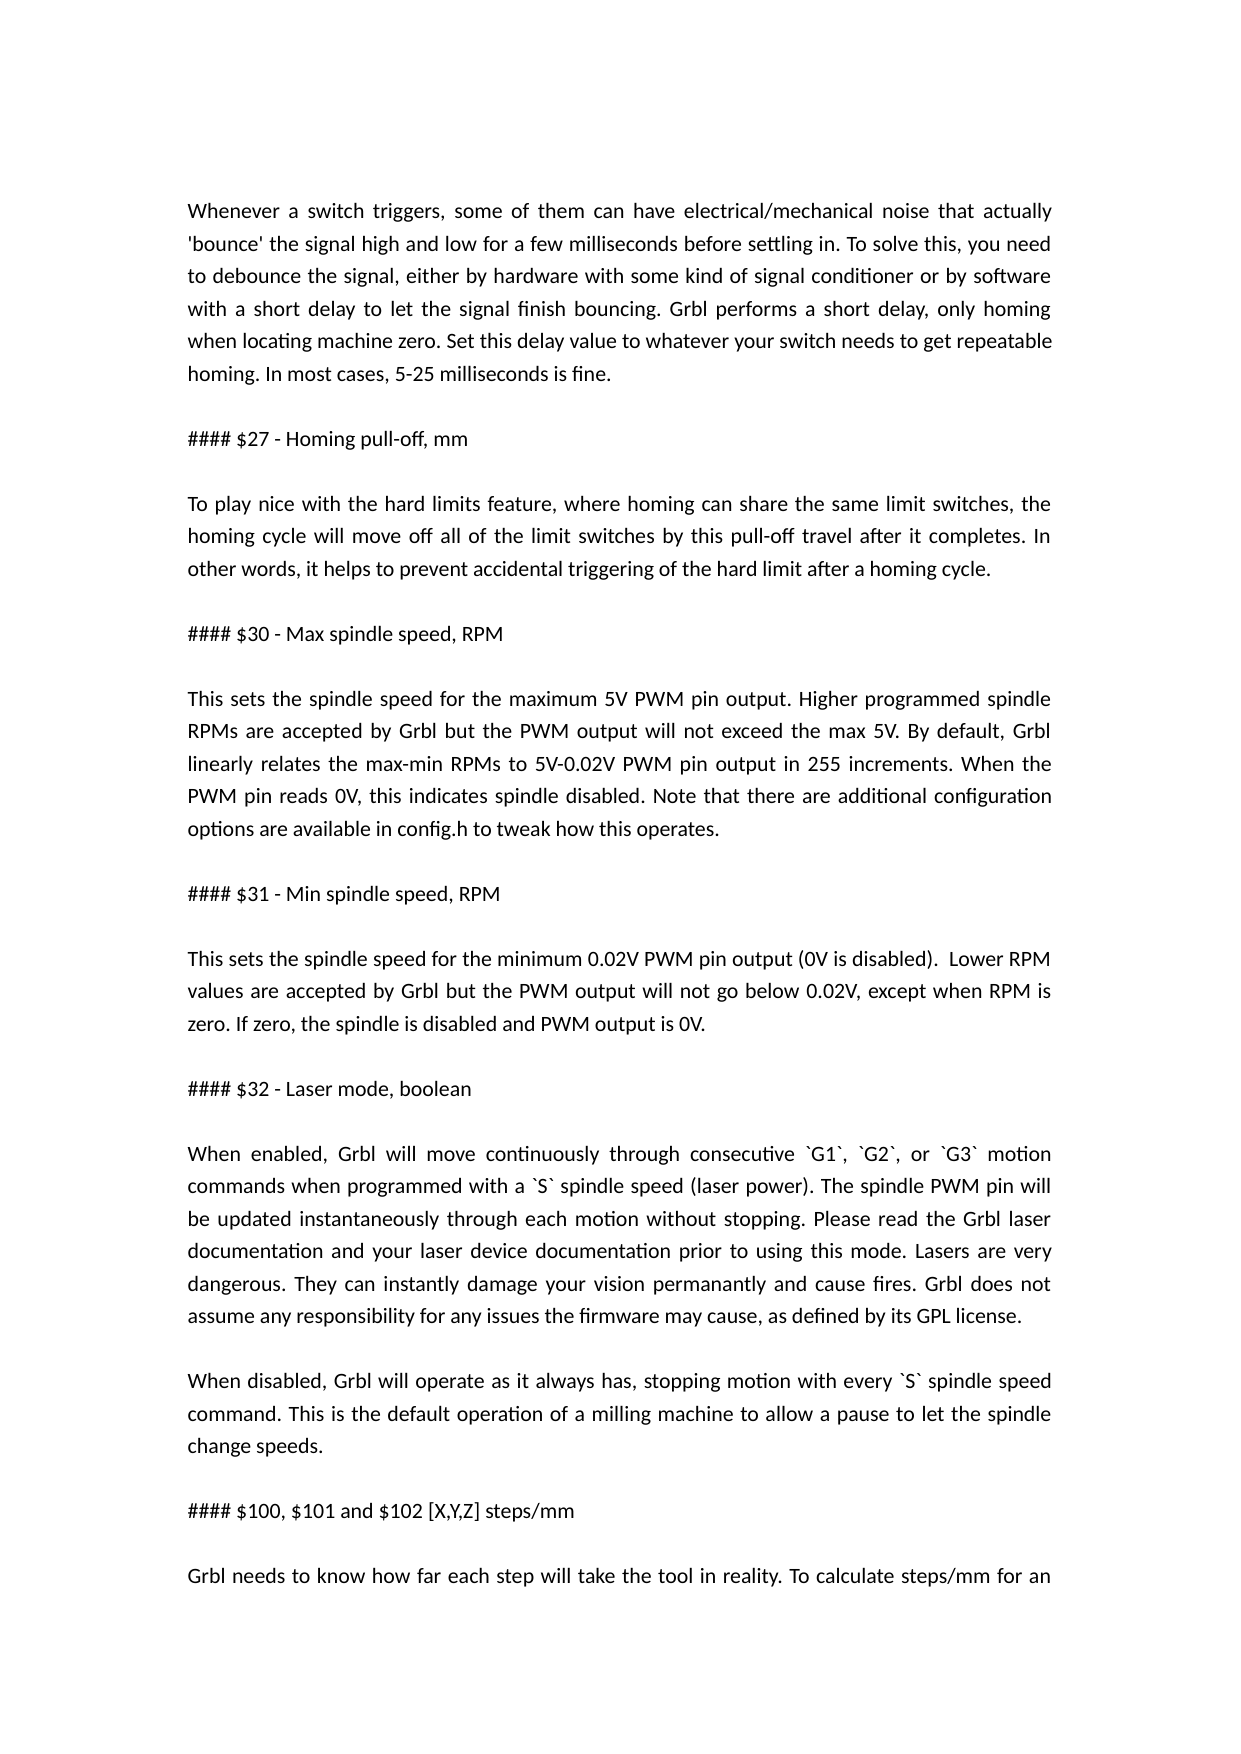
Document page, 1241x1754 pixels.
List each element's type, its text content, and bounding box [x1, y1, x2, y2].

text To play nice with the hard limits feature, where homing can share the same limit switches, the homing cycle will move off all of the limit switches by this pull-off travel after it completes. In other words, it helps to prevent accidental triggering of the hard limit after a homing cycle. [187, 487, 1053, 584]
text #### $27 - Homing pull-off, mm [187, 422, 1053, 454]
text This sets the spindle speed for the minimum 0.02V PWM pin output (0V is disabled). Lower RPM values are accepted by Grbl but the PWM output will not go below 0.02V, except when RPM is zero. If zero, the spindle is disabled and PWM output is 0V. [187, 942, 1053, 1039]
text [187, 1559, 1053, 1592]
text When enabled, Grbl will move continuously through consecutive `G1`, `G2`, or `G3` motion commands when programmed with a `S` spindle speed (laser power). The spindle PWM pin will be updated instantaneously through each motion without stopping. Please read the Grbl laser documentation and your laser device documentation prior to using this mode. Lasers are very dangerous. They can instantly damage your vision permanantly and cause fires. Grbl does not assume any responsibility for any issues the firmware may cause, as defined by its GPL license. [187, 1137, 1053, 1332]
text #### $32 - Laser mode, boolean [187, 1072, 1053, 1104]
text When disabled, Grbl will operate as it always has, stopping motion with every `S` spindle speed command. This is the default operation of a milling machine to allow a pause to let the spindle change speeds. [187, 1364, 1053, 1462]
text This sets the spindle speed for the maximum 5V PWM pin output. Higher programmed spindle RPMs are accepted by Grbl but the PWM output will not exceed the max 5V. By default, Grbl linearly relates the max-min RPMs to 5V-0.02V PWM pin output in 255 increments. When the PWM pin reads 0V, this indicates spindle disabled. Note that there are additional configuration options are available in config.h to tweak how this operates. [187, 682, 1053, 844]
text #### $100, $101 and $102 [X,Y,Z] steps/mm [187, 1494, 1053, 1527]
text Whenever a switch triggers, some of them can have electrical/mechanical noise that actually 'bounce' the signal high and low for a few milliseconds before settling in. To solve this, you need to debounce the signal, either by hardware with some kind of signal conditioner or by software with a short delay to let the signal finish bouncing. Grbl performs a short delay, only homing when locating machine zero. Set this delay value to whatever your switch needs to get repeatable homing. In most cases, 5-25 milliseconds is fine. [187, 194, 1053, 389]
text #### $30 - Max spindle speed, RPM [187, 617, 1053, 649]
text #### $31 - Min spindle speed, RPM [187, 877, 1053, 909]
